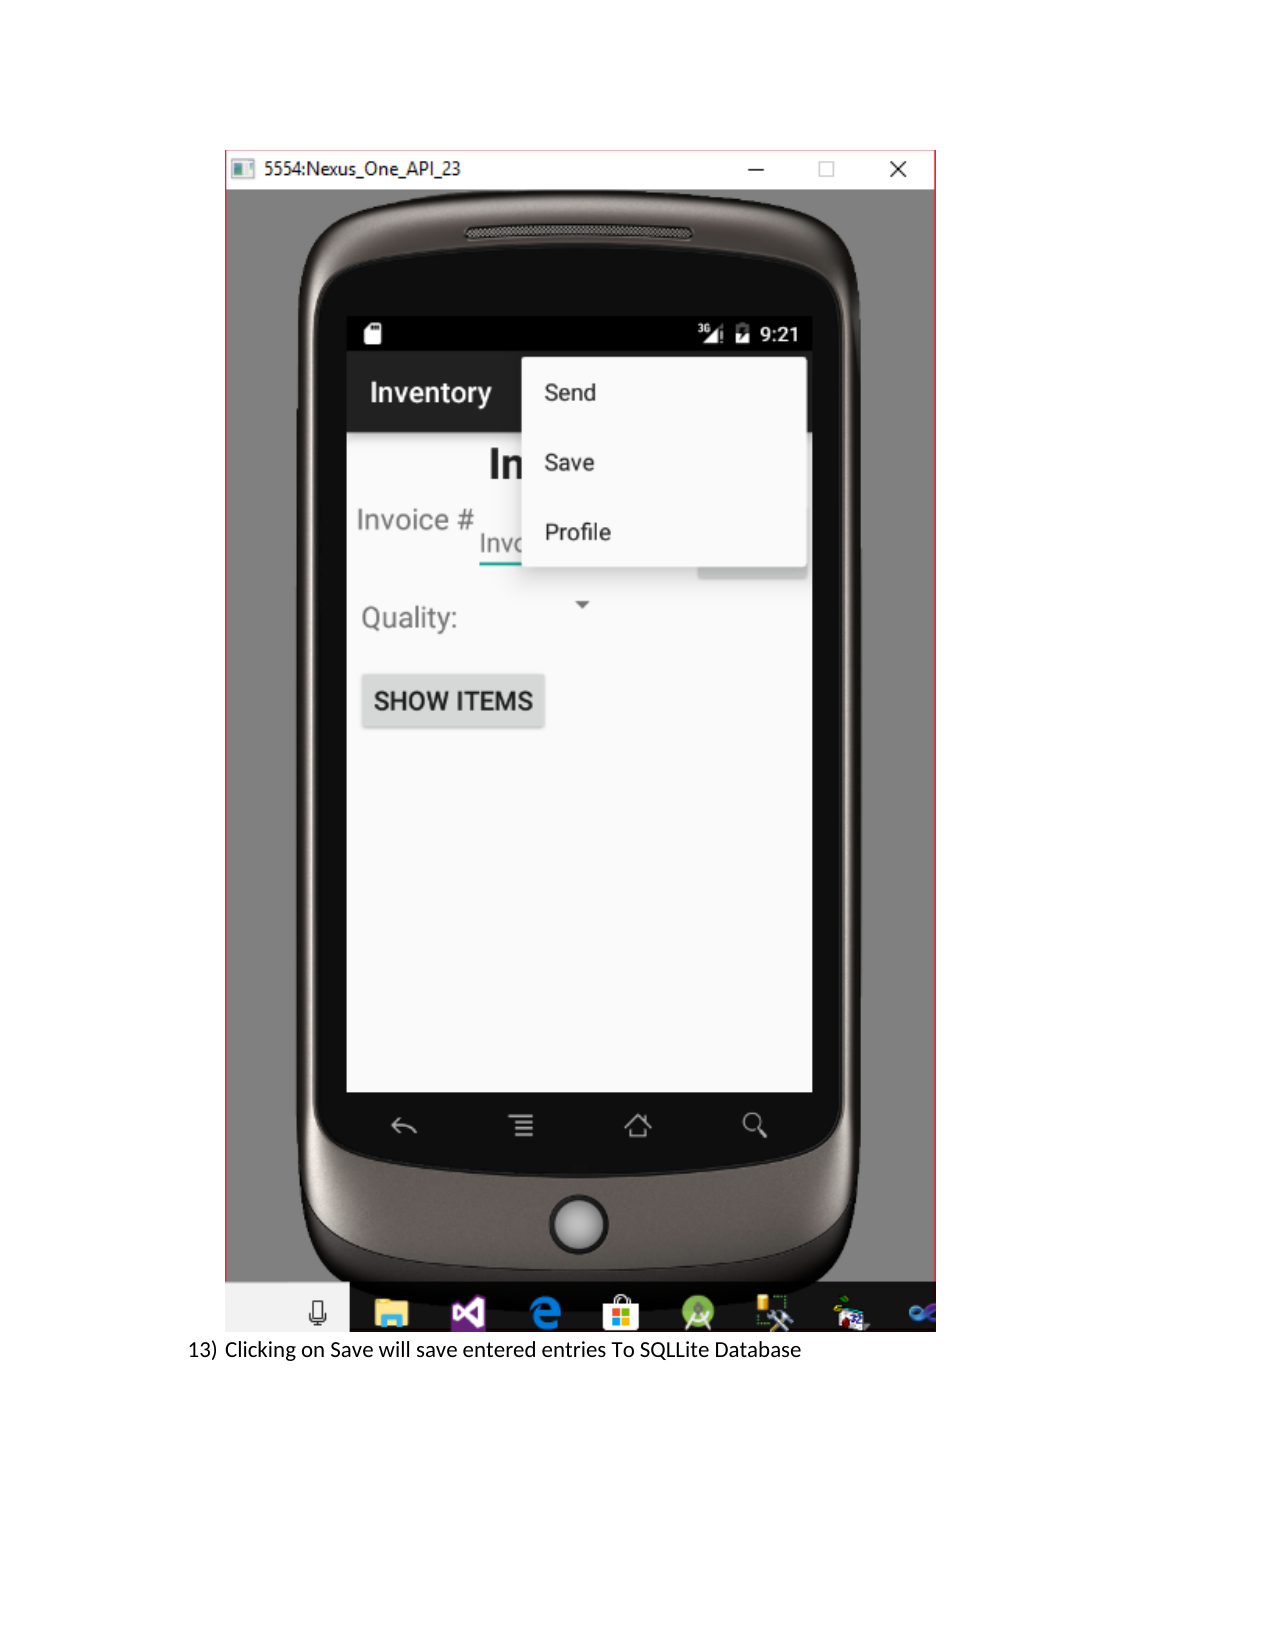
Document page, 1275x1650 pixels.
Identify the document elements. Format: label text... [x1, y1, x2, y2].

list Clicking on Save will save entered entries To SQLLite Database [187, 1335, 1125, 1363]
picture [225, 150, 936, 1332]
